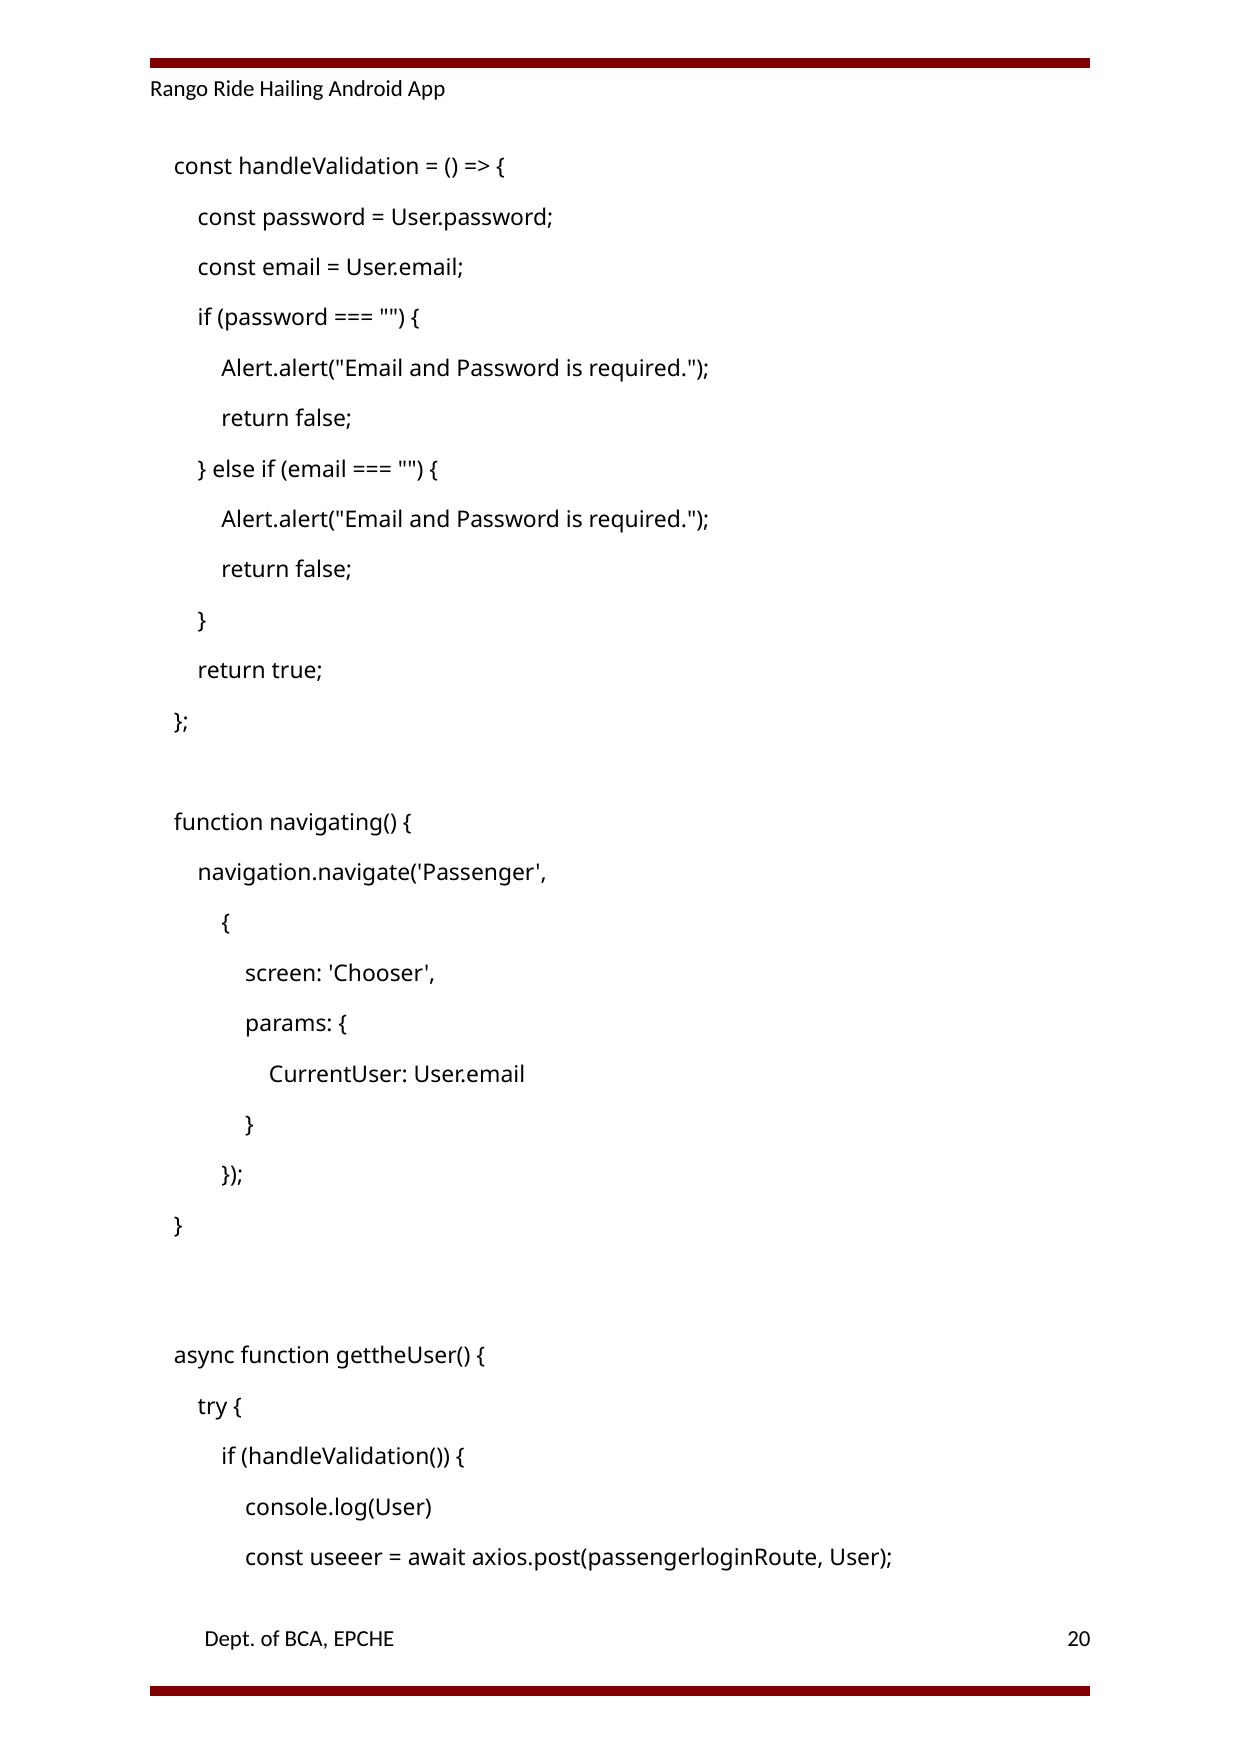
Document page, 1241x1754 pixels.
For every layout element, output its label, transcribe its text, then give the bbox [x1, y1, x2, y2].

text const handleValidation = () => { [150, 150, 1090, 181]
text try { [150, 1390, 1090, 1421]
text return false; [150, 402, 1090, 433]
text } [150, 604, 1090, 635]
text console.log(User) [150, 1491, 1090, 1522]
text return false; [150, 553, 1090, 584]
text }; [150, 704, 1090, 736]
text return true; [150, 654, 1090, 685]
text { [150, 906, 1090, 937]
text params: { [150, 1007, 1090, 1038]
text Alert.alert("Email and Password is required."); [150, 503, 1090, 534]
text function navigating() { [150, 805, 1090, 837]
text if (handleValidation()) { [150, 1440, 1090, 1472]
text async function gettheUser() { [150, 1339, 1090, 1371]
text screen: 'Chooser', [150, 957, 1090, 988]
text } [150, 1209, 1090, 1240]
text navigation.navigate('Passenger', [150, 856, 1090, 887]
text }); [150, 1158, 1090, 1189]
text CurrentUser: User.email [150, 1057, 1090, 1089]
text const email = User.email; [150, 251, 1090, 282]
text Alert.alert("Email and Password is required."); [150, 352, 1090, 383]
text } [150, 1108, 1090, 1139]
text const useeer = await axios.post(passengerloginRoute, User); [150, 1541, 1090, 1572]
text } else if (email === "") { [150, 452, 1090, 484]
text const password = User.password; [150, 200, 1090, 232]
text if (password === "") { [150, 301, 1090, 332]
